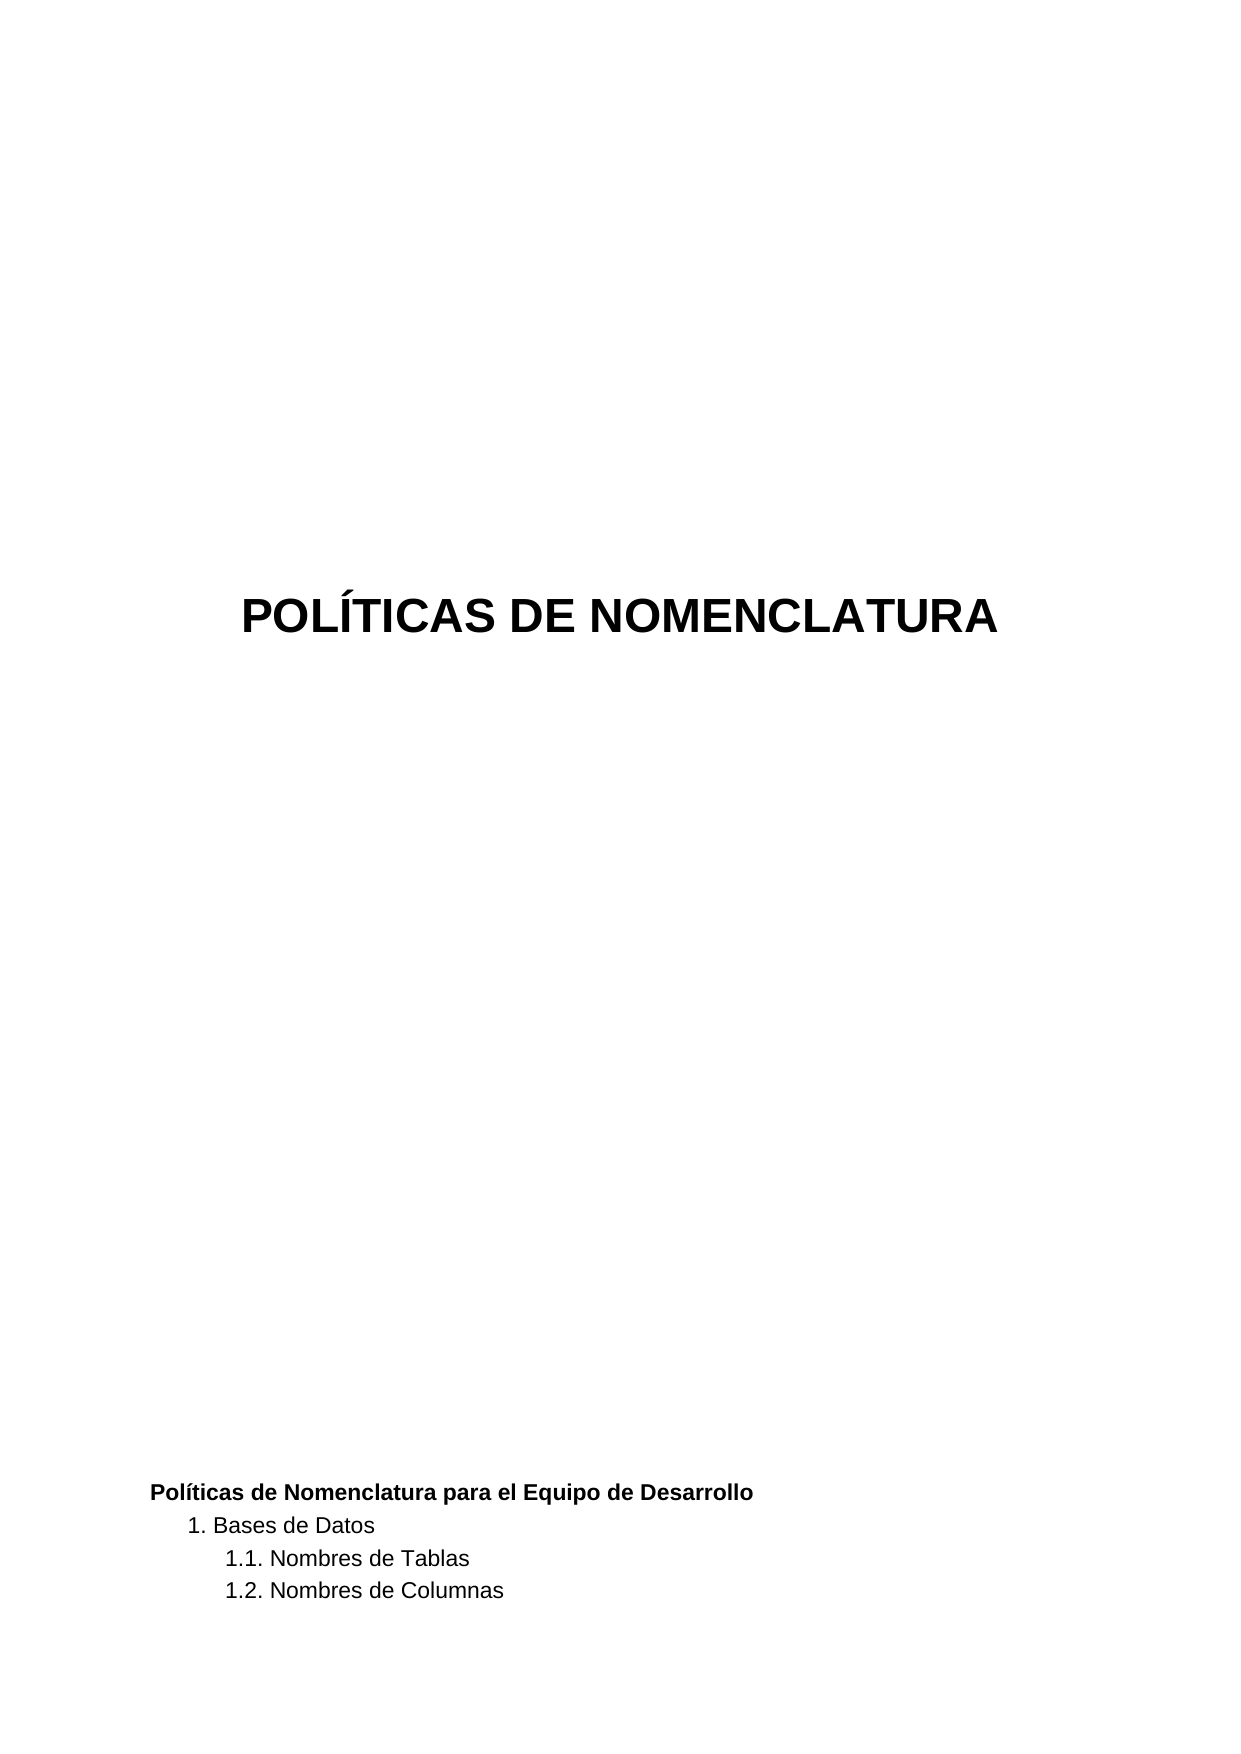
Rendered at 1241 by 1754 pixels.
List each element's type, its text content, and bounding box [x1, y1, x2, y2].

text POLÍTICAS DE NOMENCLATURA [150, 587, 1090, 643]
